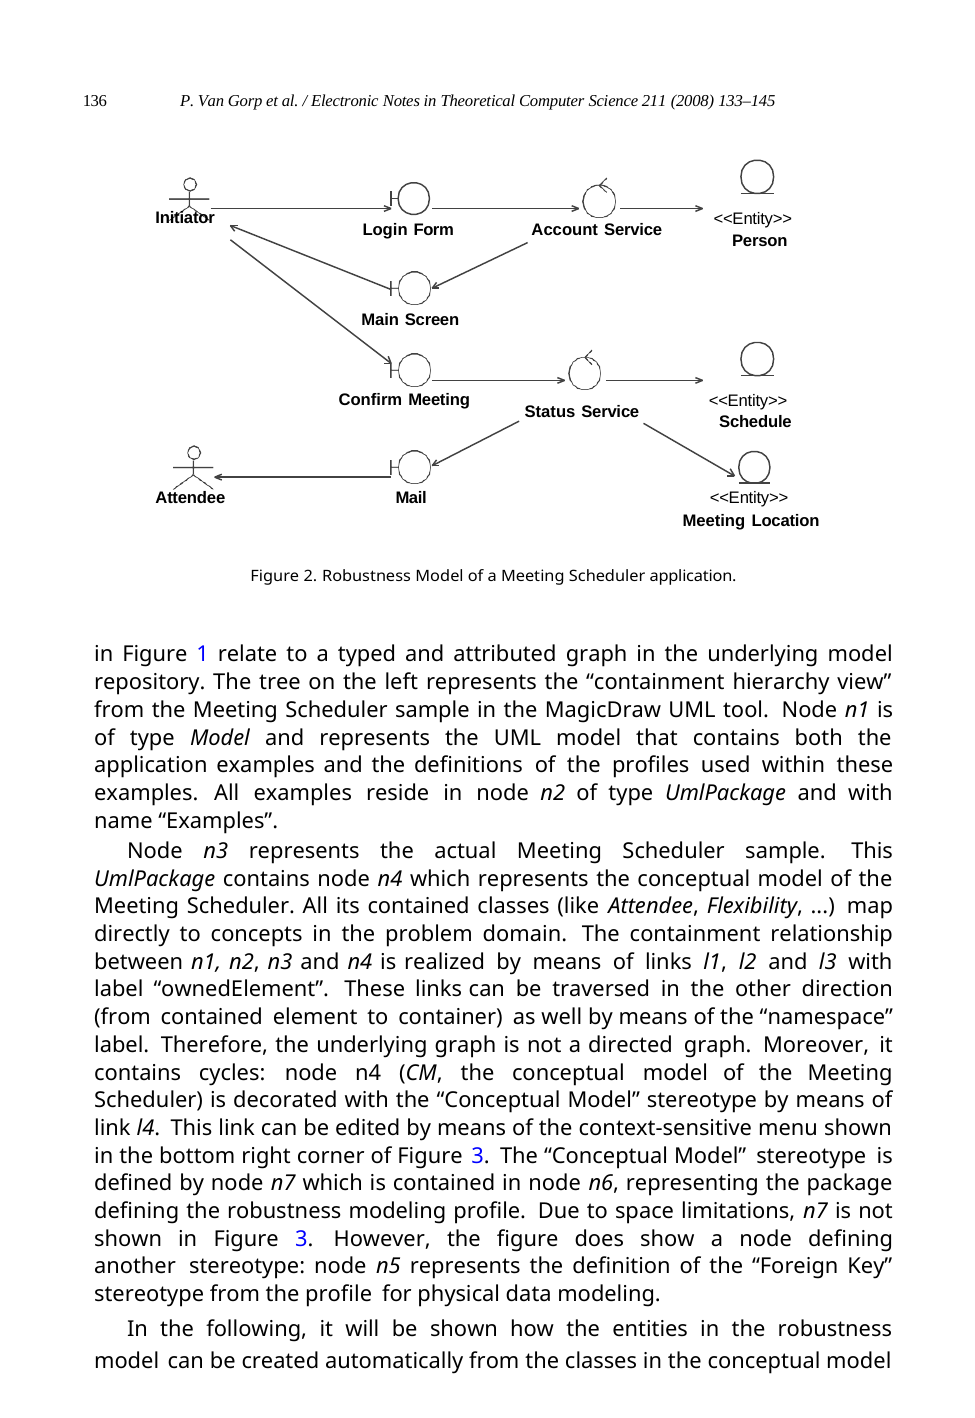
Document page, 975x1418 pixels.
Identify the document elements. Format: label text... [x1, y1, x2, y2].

text Main Screen [98, 309, 723, 328]
text in Figure 1 relate to a typed and attributed graph in the underlying model repository. The tree on the left represents the “containment hierarchy view” from the Meeting Scheduler sample in the MagicDraw UML tool. Node n1 is of type Model and represents the UML model that contains both the application examples and the definitions of the profiles used within these examples. All examples reside in node n2 of type UmlPackage and with name “Examples”. [94, 640, 893, 834]
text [94, 1313, 893, 1374]
text Attendee [155, 490, 232, 507]
picture [582, 177, 616, 218]
text <<Entity>> [596, 490, 902, 507]
text Status Service [524, 402, 642, 421]
text Mail [309, 490, 427, 507]
picture [390, 450, 431, 484]
picture [168, 177, 210, 207]
text <<Entity>> [669, 208, 792, 228]
picture [390, 271, 431, 305]
text <<Entity>> [708, 391, 906, 410]
text Node n3 represents the actual Meeting Scheduler sample. This UmlPackage contains node n4 which represents the conceptual model of the Meeting Scheduler. All its contained classes (like Attendee, Flexibility, ...) map directly to concepts in the problem domain. The containment relationship between n1, n2, n3 and n4 is realized by means of links l1, l2 and l3 with label “ownedElement”. These links can be traversed in the other direction (from contained element to container) as well by means of the “namespace” label. Therefore, the underlying graph is not a directed graph. Moreover, it contains cycles: node n4 (CM, the conceptual model of the Meeting Scheduler) is decorated with the “Conceptual Model” stereotype by means of link l4. This link can be edited by means of the context-sensitive menu shown in the bottom right corner of Figure 3. The “Conceptual Model” stereotype is defined by node n7 which is contained in node n6, representing the package defining the robustness modeling profile. Due to space limitations, n7 is not shown in Figure 3. However, the figure does show a node defining another stereotype: node n5 represents the definition of the “Foreign Key” stereotype from the profile for physical data modeling. [94, 836, 893, 1307]
picture [568, 349, 601, 390]
text Login Form [362, 220, 456, 239]
text Confirm Meeting [338, 389, 473, 409]
text Account Service [531, 220, 665, 239]
picture [172, 445, 214, 490]
text Initiator [155, 207, 222, 227]
picture [390, 353, 431, 387]
text Meeting Location [600, 511, 902, 530]
text Figure 2. Robustness Model of a Meeting Scheduler application. [94, 564, 892, 586]
text Person [669, 231, 787, 250]
